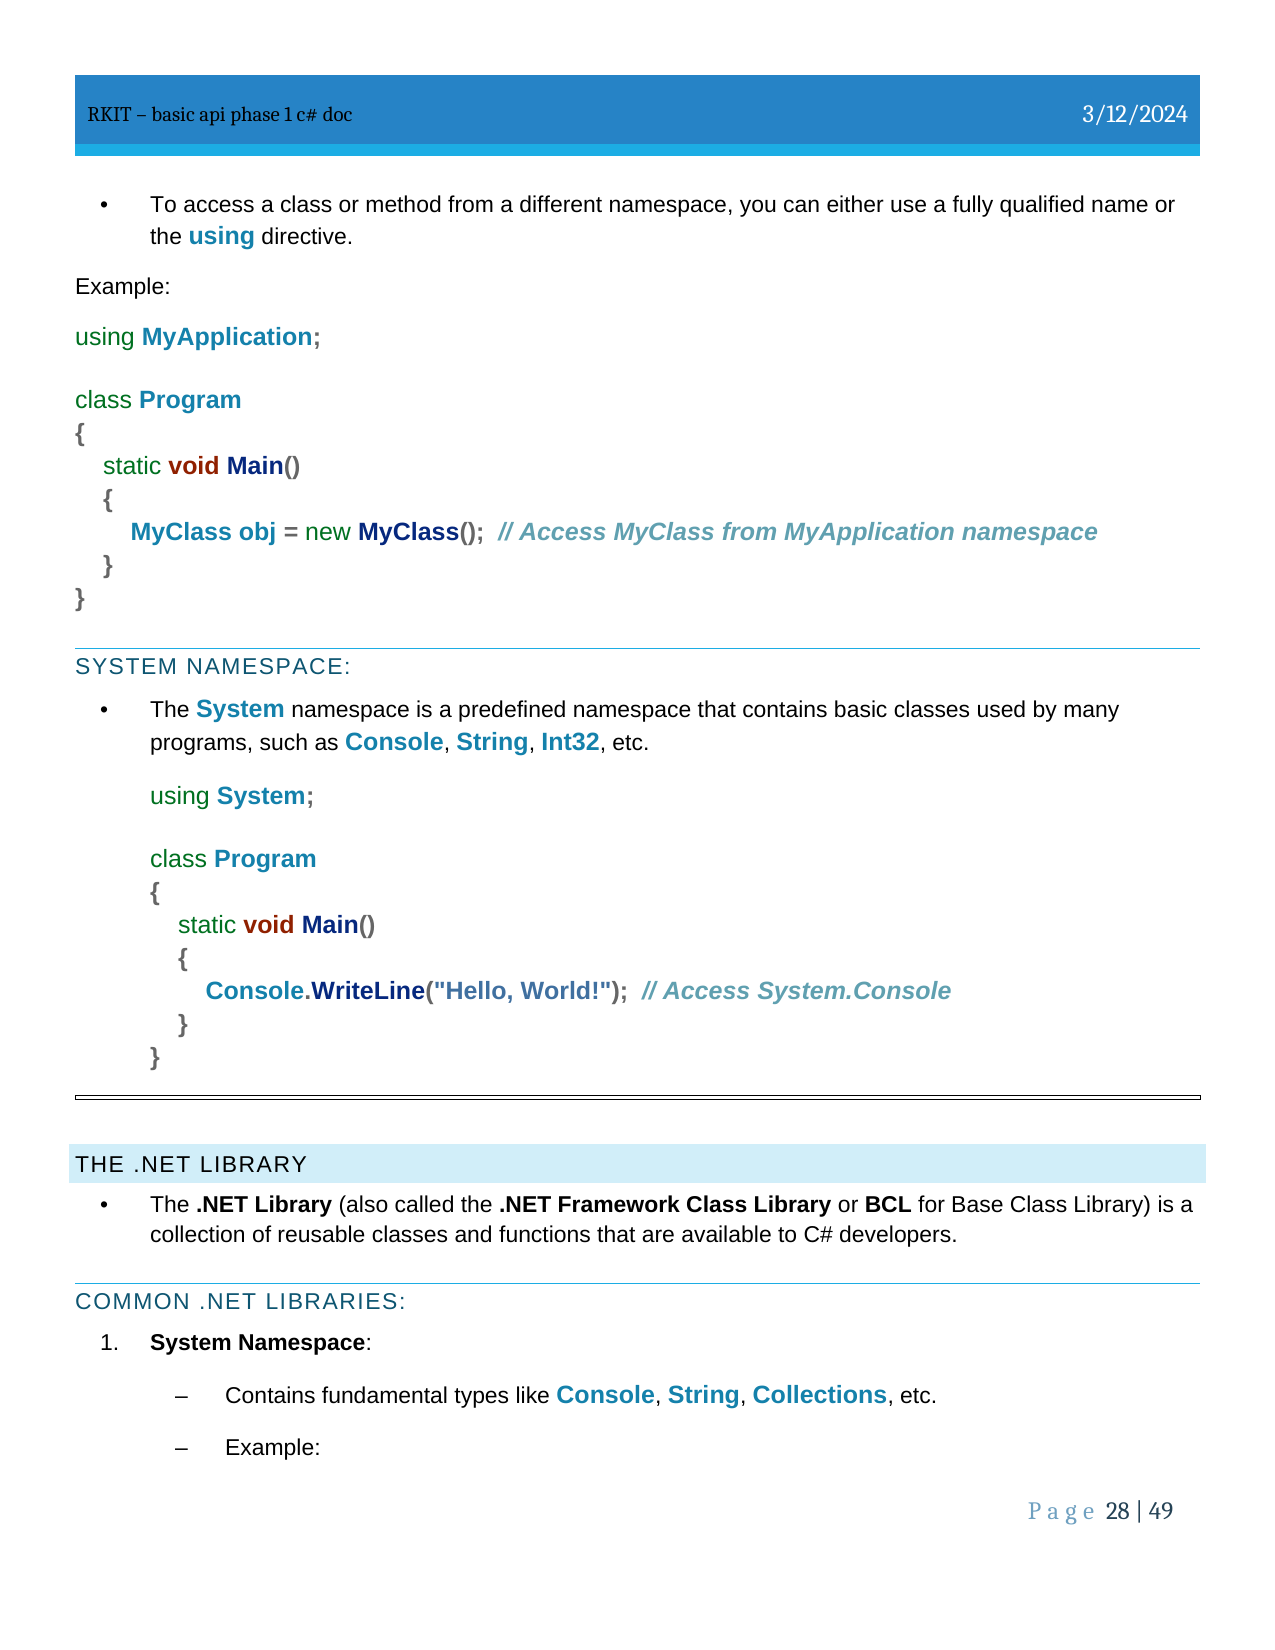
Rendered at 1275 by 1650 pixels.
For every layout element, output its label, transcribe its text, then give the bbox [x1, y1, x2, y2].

list Contains fundamental types like Console, String, Collections, etc. [175, 1380, 1200, 1408]
list System Namespace: [100, 1329, 1200, 1355]
subtitle System Namespace: [75, 649, 1200, 679]
list To access a class or method from a different namespace, you can either use a fully qualified name or the using directive. [100, 191, 1200, 250]
list The .NET Library (also called the .NET Framework Class Library or BCL for Base Class Library) is a collection of reusable classes and functions that are available to C# developers. [100, 1191, 1200, 1247]
list using System; class Program { static void Main() { Console.WriteLine("Hello, World!"); // Access System.Console } } [100, 781, 1200, 1071]
list The System namespace is a predefined namespace that contains basic classes used by many programs, such as Console, String, Int32, etc. [100, 694, 1200, 756]
text Example: [75, 273, 1200, 299]
subtitle The .NET Library [75, 1151, 1200, 1177]
text using MyApplication; class Program { static void Main() { MyClass obj = new MyClass(); // Access MyClass from MyApplication namespace } } [75, 322, 1200, 612]
list Example: [175, 1434, 1200, 1460]
subtitle Common .NET Libraries: [75, 1284, 1200, 1314]
